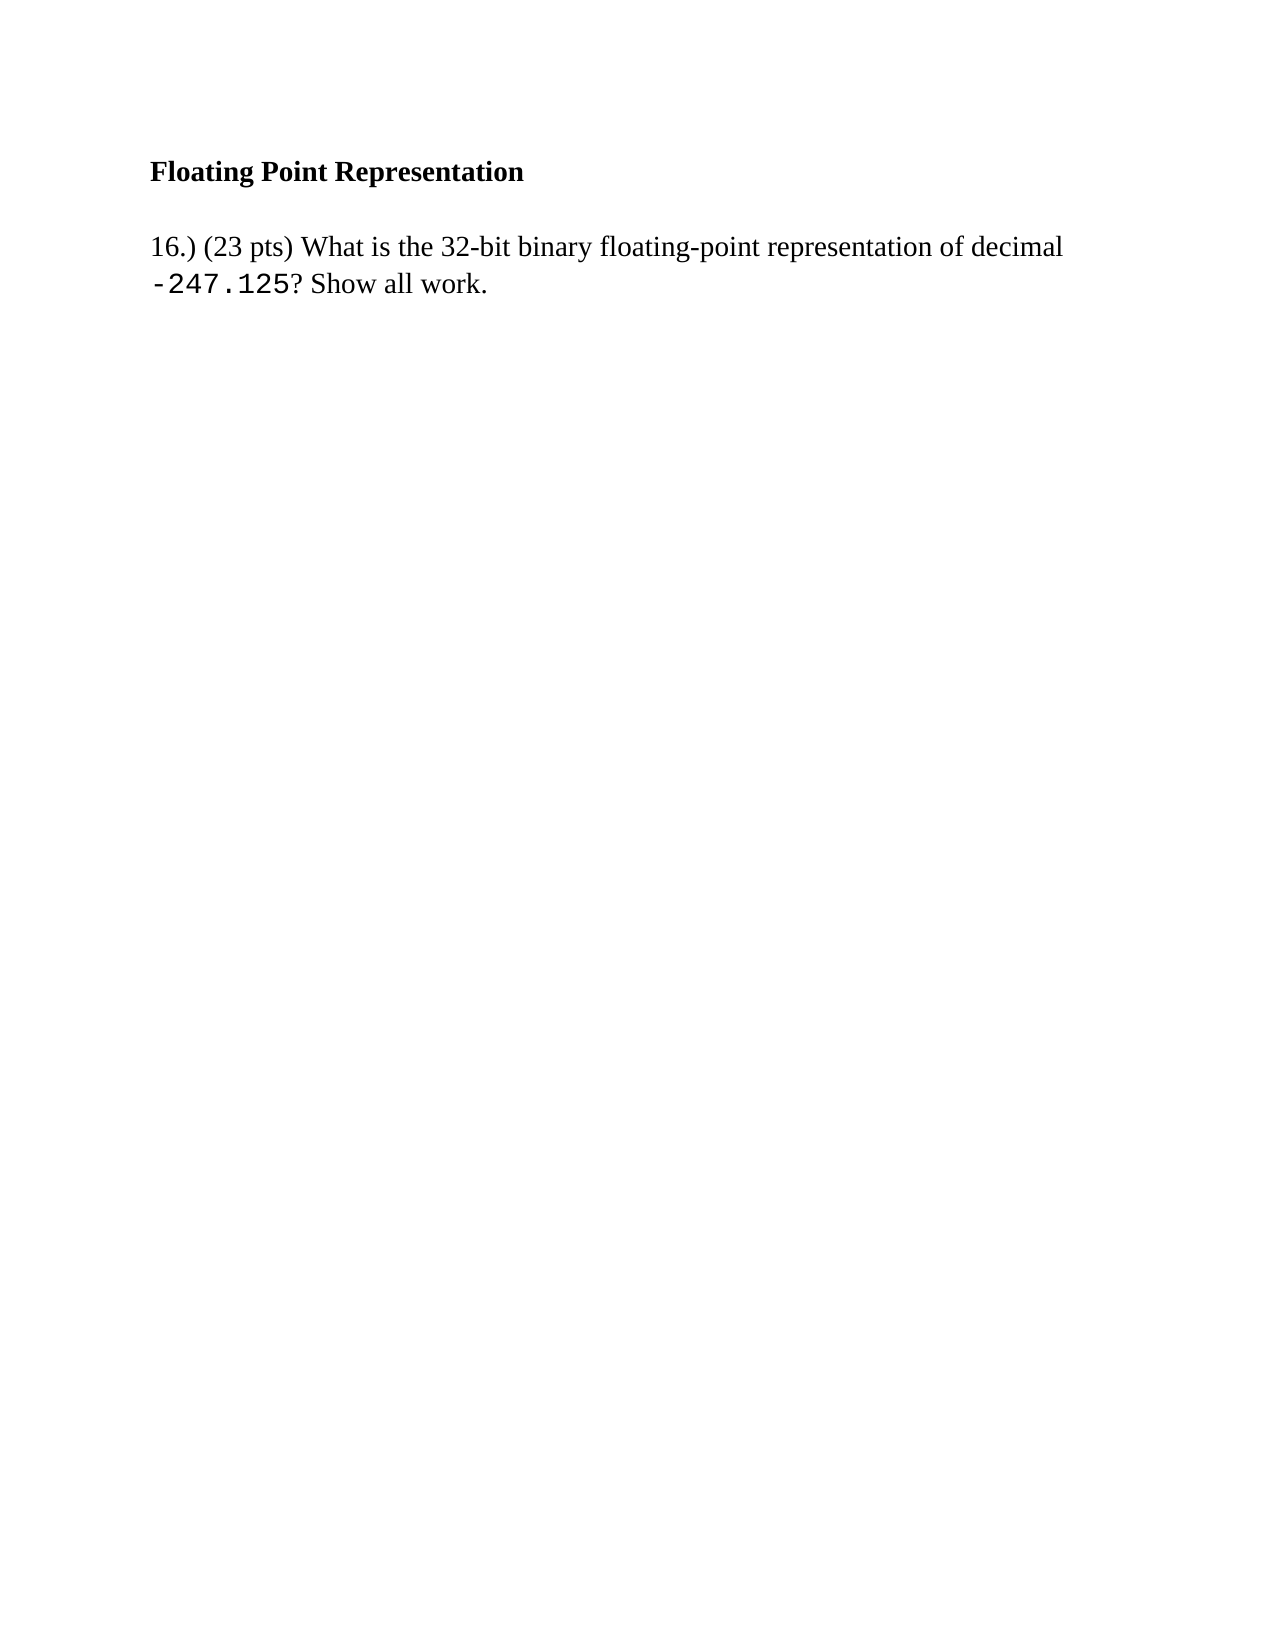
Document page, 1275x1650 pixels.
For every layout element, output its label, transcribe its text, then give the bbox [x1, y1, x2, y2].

subtitle Floating Point Representation [150, 154, 1135, 187]
text -247.125? Show all work. [150, 267, 1135, 303]
text 16.) (23 pts) What is the 32-bit binary floating-point representation of decimal [150, 229, 1135, 263]
